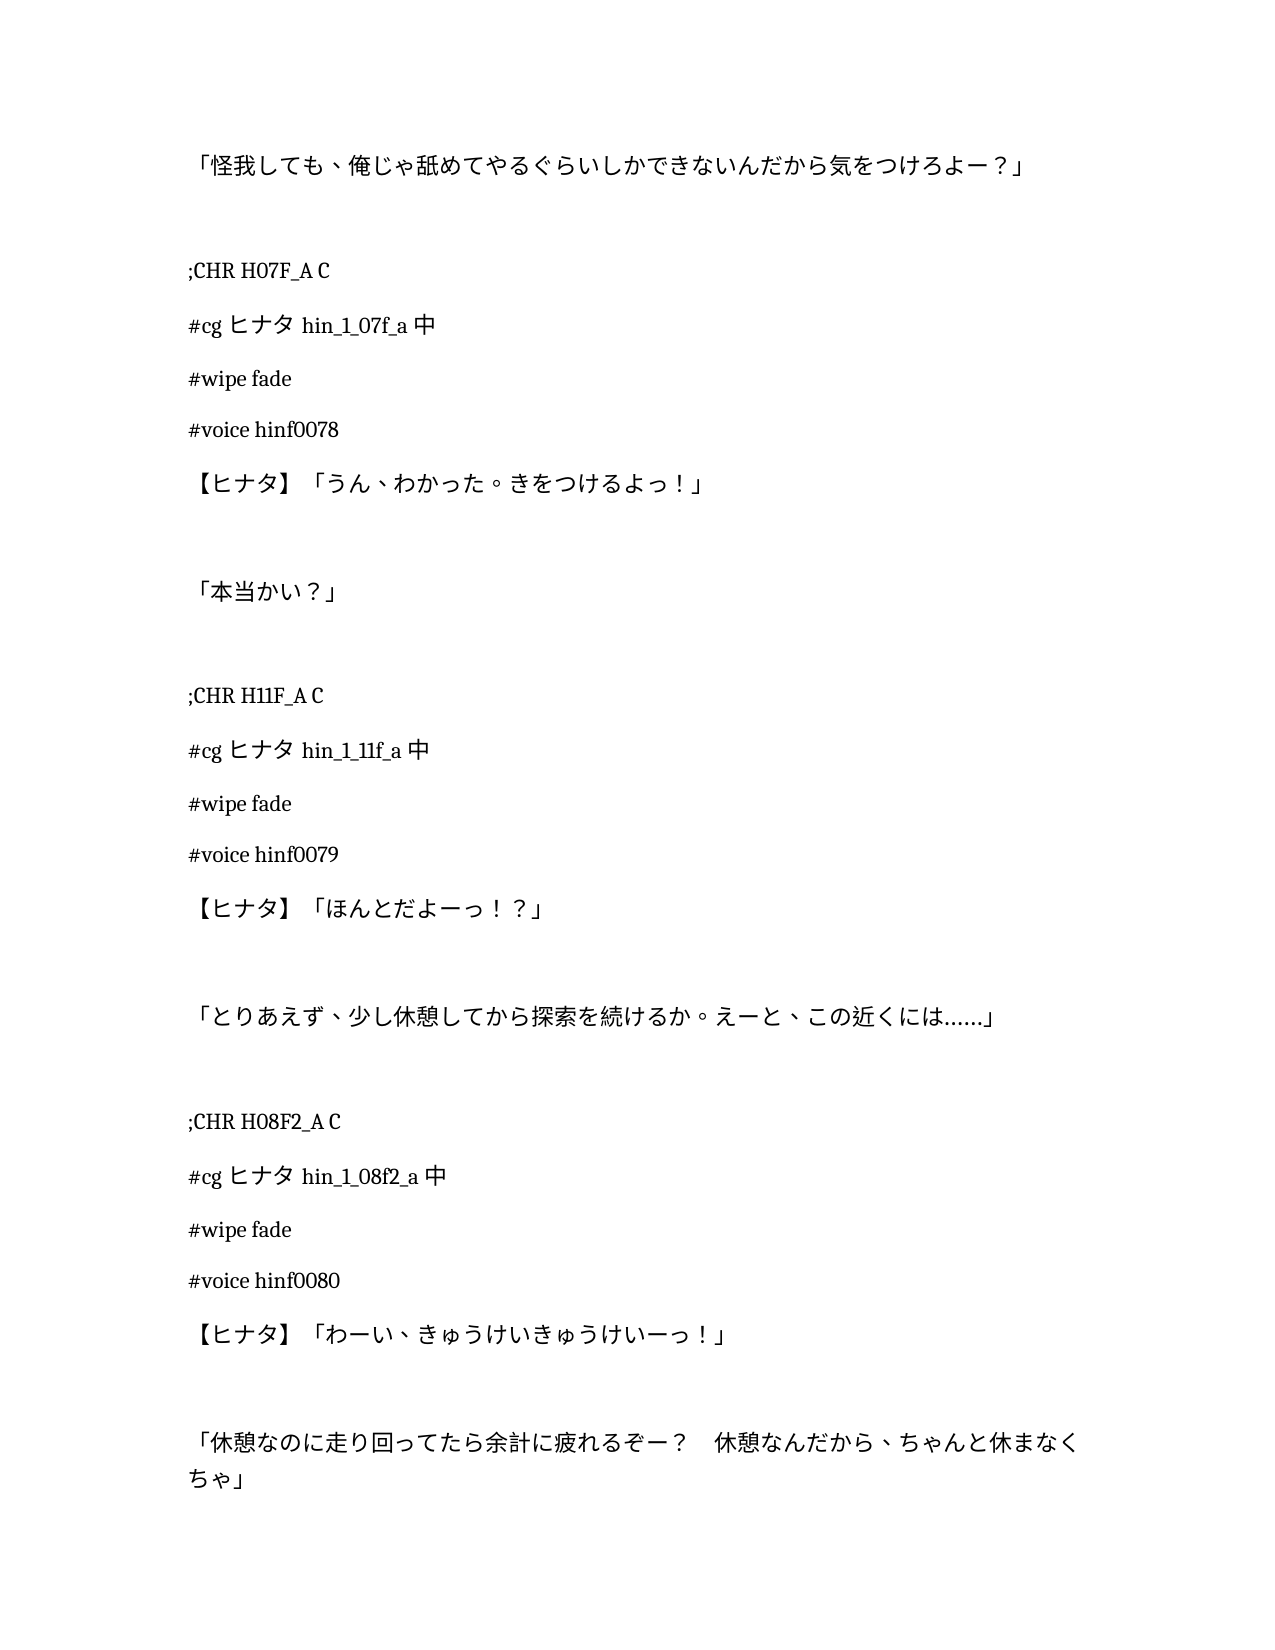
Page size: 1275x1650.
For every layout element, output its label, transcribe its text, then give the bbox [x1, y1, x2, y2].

text #cg ヒナタ hin_1_11f_a 中 [187, 734, 1087, 766]
text ;CHR H11F_A C [187, 683, 1087, 710]
text #cg ヒナタ hin_1_08f2_a 中 [187, 1160, 1087, 1191]
text ;CHR H08F2_A C [187, 1109, 1087, 1135]
text ;CHR H07F_A C [187, 258, 1087, 284]
text 「本当かい？」 [187, 576, 1087, 607]
text #voice hinf0079 [187, 842, 1087, 868]
text #voice hinf0080 [187, 1268, 1087, 1294]
text #cg ヒナタ hin_1_07f_a 中 [187, 309, 1087, 340]
text #wipe fade [187, 366, 1087, 392]
text 【ヒナタ】「わーい、きゅうけいきゅうけいーっ！」 [187, 1319, 1087, 1350]
text #wipe fade [187, 791, 1087, 817]
text 「とりあえず、少し休憩してから探索を続けるか。えーと、この近くには……」 [187, 1001, 1087, 1032]
text 【ヒナタ】「うん、わかった。きをつけるよっ！」 [187, 468, 1087, 499]
text 「休憩なのに走り回ってたら余計に疲れるぞー？ 休憩なんだから、ちゃんと休まなくちゃ」 [187, 1427, 1087, 1494]
text 【ヒナタ】「ほんとだよーっ！？」 [187, 893, 1087, 924]
text #wipe fade [187, 1217, 1087, 1243]
text #voice hinf0078 [187, 417, 1087, 443]
text 「怪我しても、俺じゃ舐めてやるぐらいしかできないんだから気をつけろよー？」 [187, 150, 1087, 181]
